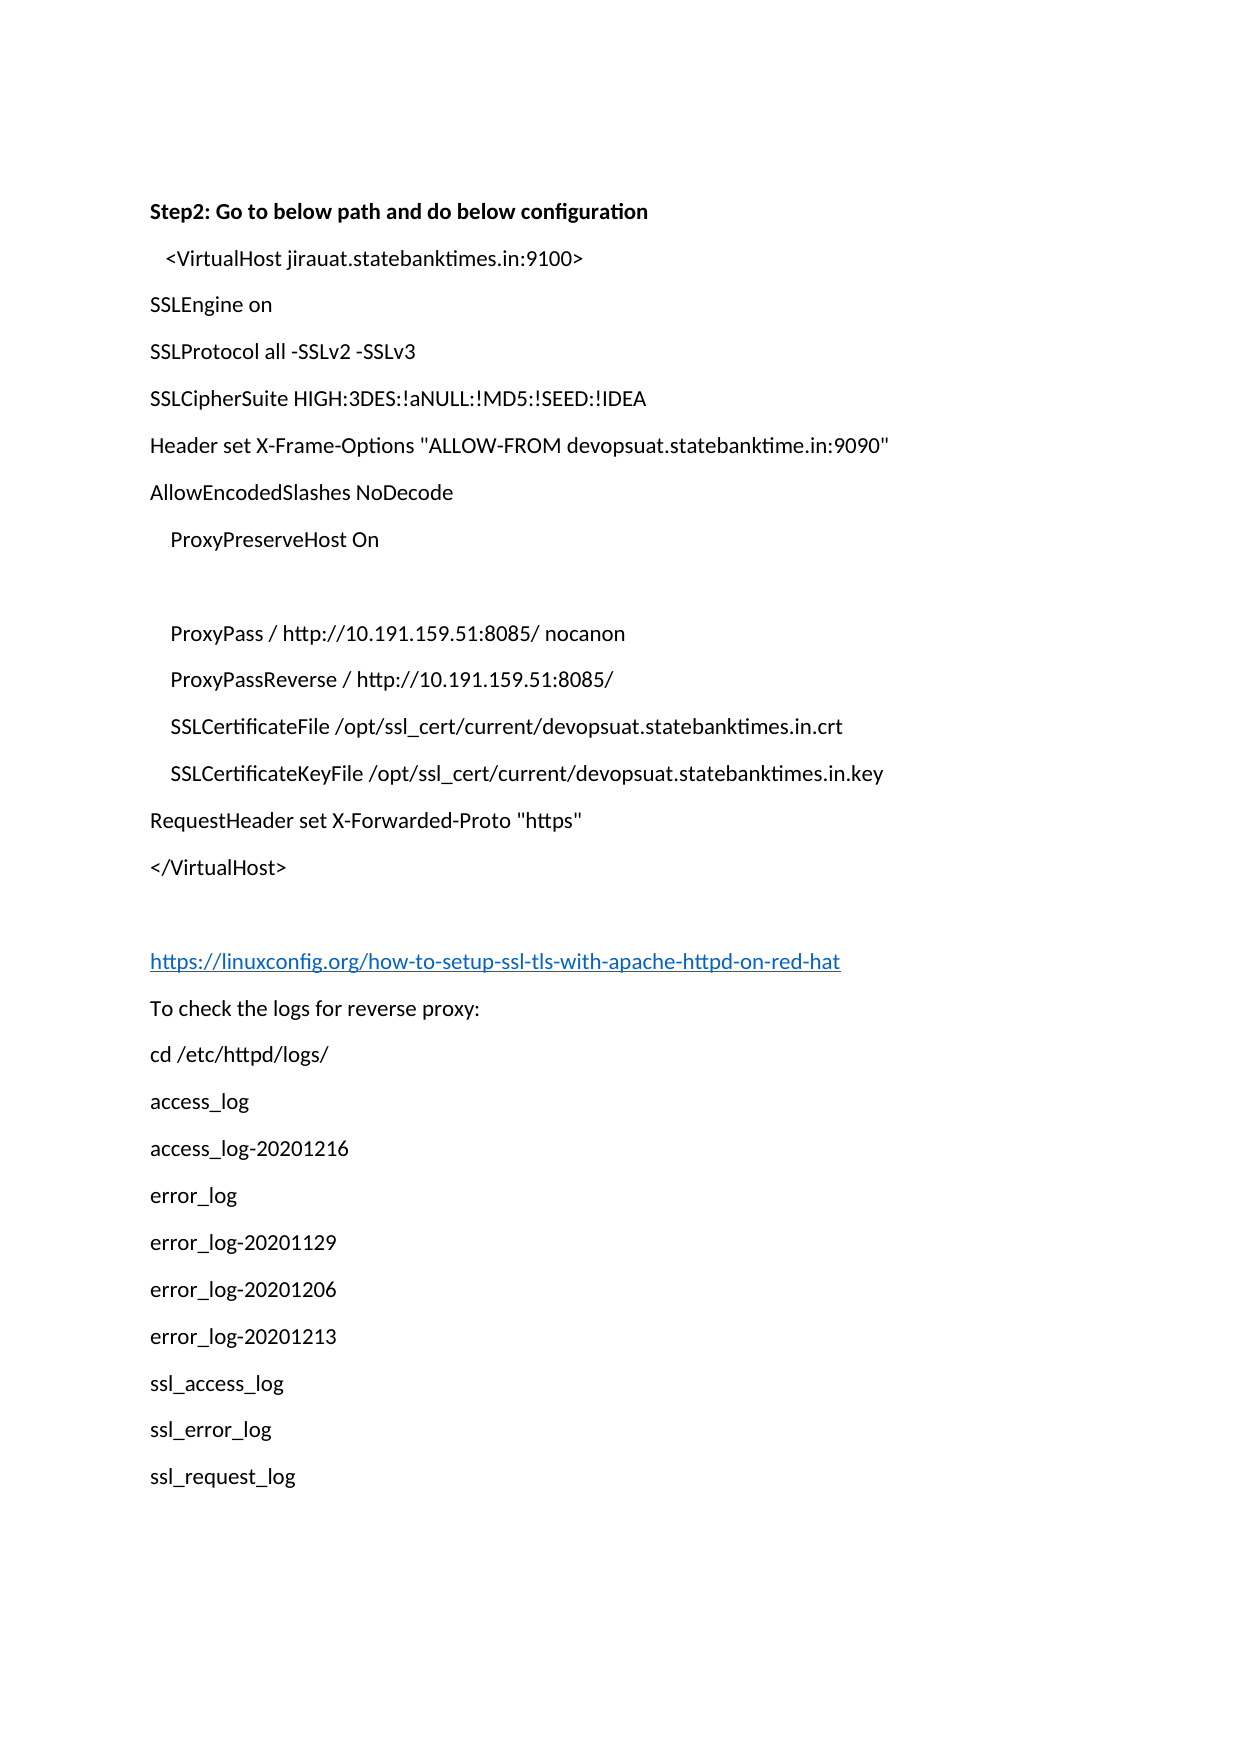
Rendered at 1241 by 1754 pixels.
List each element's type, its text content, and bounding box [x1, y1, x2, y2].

text SSLProtocol all -SSLv2 -SSLv3 [150, 337, 1090, 366]
text </VirtualHost> [150, 853, 1090, 881]
text error_log-20201129 [150, 1228, 1090, 1256]
text RequestHeader set X-Forwarded-Proto "https" [150, 806, 1090, 834]
text AllowEncodedSlashes NoDecode [150, 478, 1090, 506]
text error_log-20201206 [150, 1275, 1090, 1303]
text ssl_request_log [150, 1462, 1090, 1491]
text SSLEngine on [150, 291, 1090, 319]
text <VirtualHost jirauat.statebanktimes.in:9100> [150, 244, 1090, 272]
text SSLCertificateKeyFile /opt/ssl_cert/current/devopsuat.statebanktimes.in.key [150, 759, 1090, 787]
text SSLCertificateFile /opt/ssl_cert/current/devopsuat.statebanktimes.in.crt [150, 712, 1090, 741]
text access_log-20201216 [150, 1134, 1090, 1162]
text https://linuxconfig.org/how-to-setup-ssl-tls-with-apache-httpd-on-red-hat [150, 947, 1090, 975]
text ssl_error_log [150, 1416, 1090, 1444]
text ProxyPass / http://10.191.159.51:8085/ nocanon [150, 619, 1090, 647]
text cd /etc/httpd/logs/ [150, 1041, 1090, 1069]
text error_log [150, 1181, 1090, 1209]
text SSLCipherSuite HIGH:3DES:!aNULL:!MD5:!SEED:!IDEA [150, 384, 1090, 412]
text error_log-20201213 [150, 1322, 1090, 1350]
text Header set X-Frame-Options "ALLOW-FROM devopsuat.statebanktime.in:9090" [150, 431, 1090, 459]
text ProxyPassReverse / http://10.191.159.51:8085/ [150, 666, 1090, 694]
text ssl_access_log [150, 1369, 1090, 1397]
text Step2: Go to below path and do below configuration [150, 197, 1090, 225]
text To check the logs for reverse proxy: [150, 994, 1090, 1022]
text access_log [150, 1087, 1090, 1116]
text ProxyPreserveHost On [150, 525, 1090, 553]
